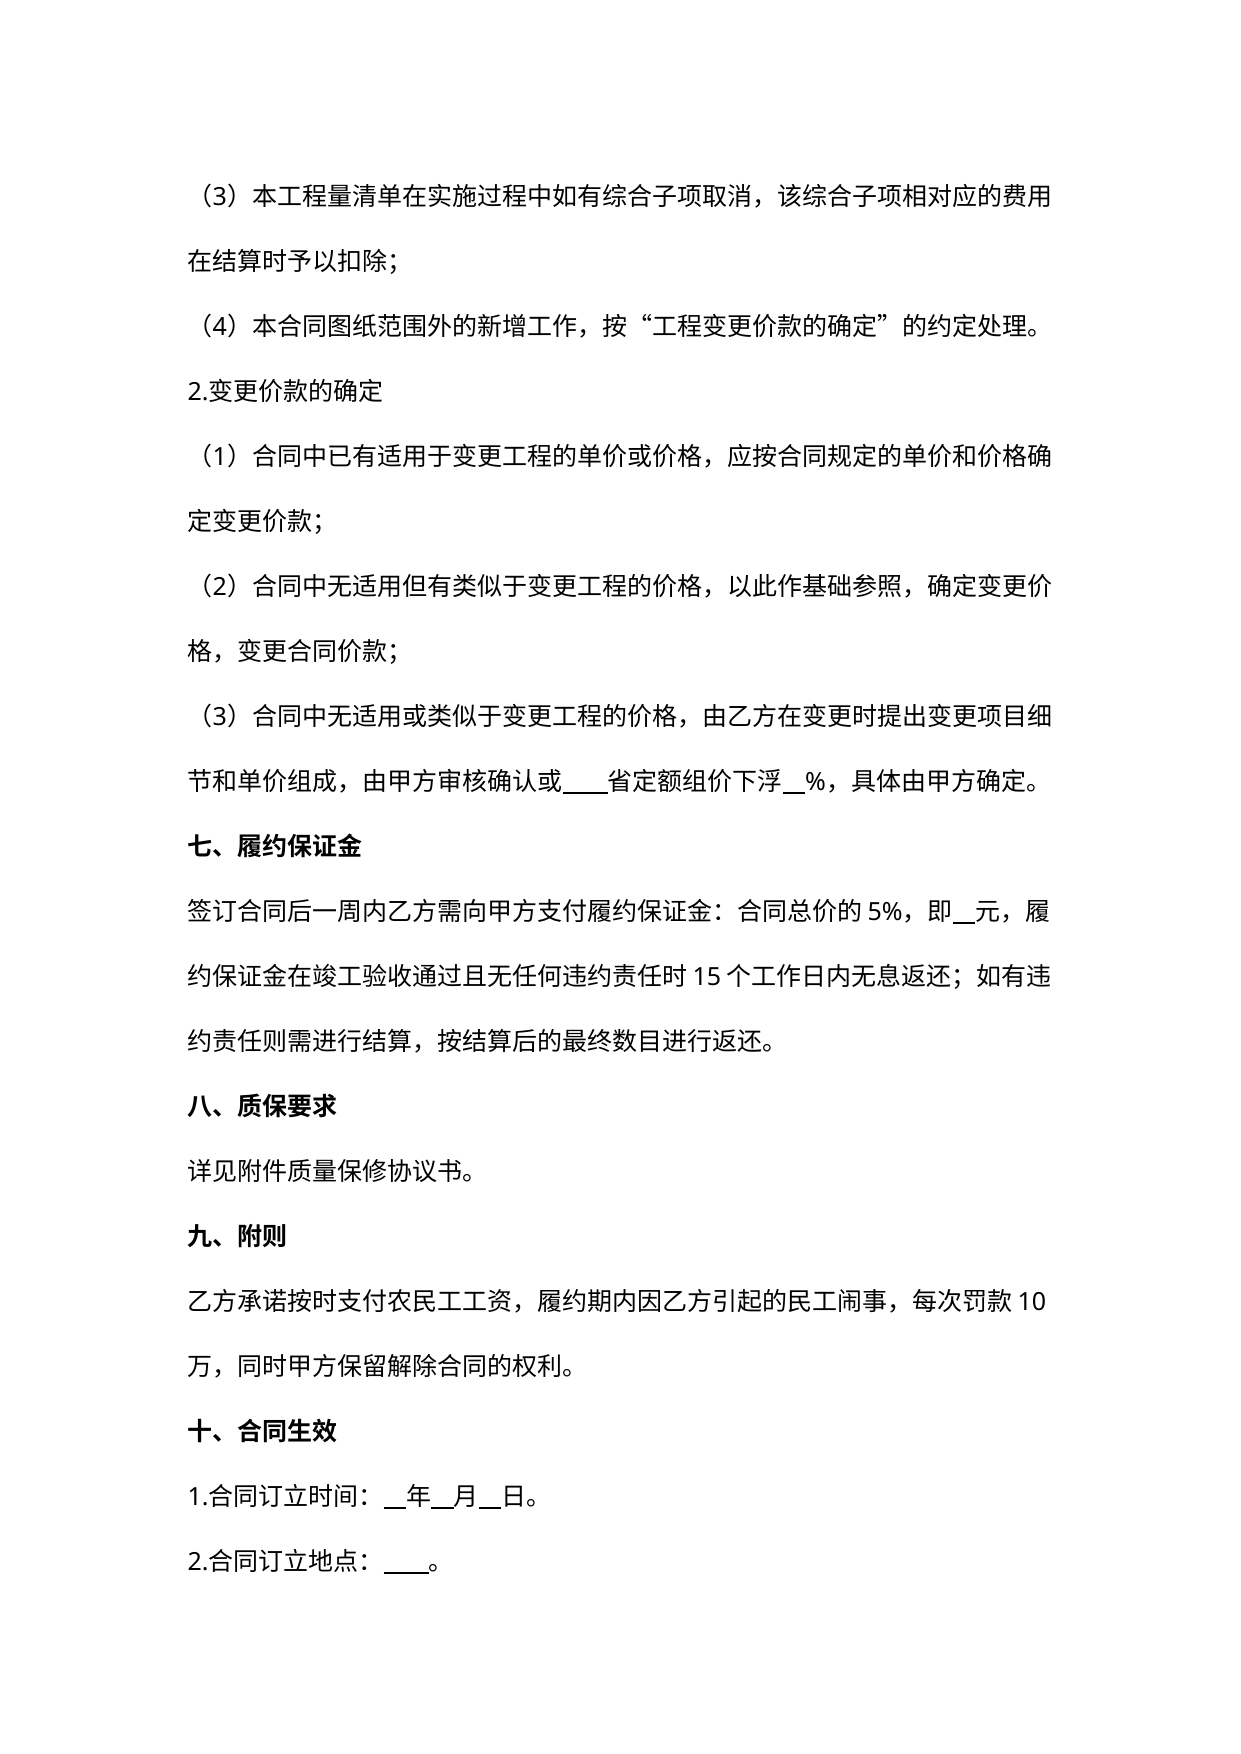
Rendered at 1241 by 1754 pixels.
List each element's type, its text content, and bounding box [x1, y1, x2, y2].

text （1）合同中已有适用于变更工程的单价或价格，应按合同规定的单价和价格确定变更价款； [187, 422, 1053, 552]
text 1.合同订立时间： 年 月 日。 [187, 1462, 1053, 1527]
text （2）合同中无适用但有类似于变更工程的价格，以此作基础参照，确定变更价格，变更合同价款； [187, 552, 1053, 682]
subtitle 十、合同生效 [187, 1397, 1053, 1462]
subtitle 八、质保要求 [187, 1072, 1053, 1137]
text 乙方承诺按时支付农民工工资，履约期内因乙方引起的民工闹事，每次罚款10万，同时甲方保留解除合同的权利。 [187, 1267, 1053, 1397]
text （3）本工程量清单在实施过程中如有综合子项取消，该综合子项相对应的费用在结算时予以扣除； [187, 162, 1053, 292]
text 2.合同订立地点： 。 [187, 1527, 1053, 1592]
text 签订合同后一周内乙方需向甲方支付履约保证金：合同总价的5%，即 元，履约保证金在竣工验收通过且无任何违约责任时15个工作日内无息返还；如有违约责任则需进行结算，按结算后的最终数目进行返还。 [187, 877, 1053, 1072]
text （4）本合同图纸范围外的新增工作，按“工程变更价款的确定”的约定处理。 [187, 292, 1053, 357]
subtitle 九、附则 [187, 1202, 1053, 1267]
text 详见附件质量保修协议书。 [187, 1137, 1053, 1202]
text （3）合同中无适用或类似于变更工程的价格，由乙方在变更时提出变更项目细节和单价组成，由甲方审核确认或 省定额组价下浮 %，具体由甲方确定。 [187, 682, 1053, 812]
text 2.变更价款的确定 [187, 357, 1053, 422]
subtitle 七、履约保证金 [187, 812, 1053, 877]
